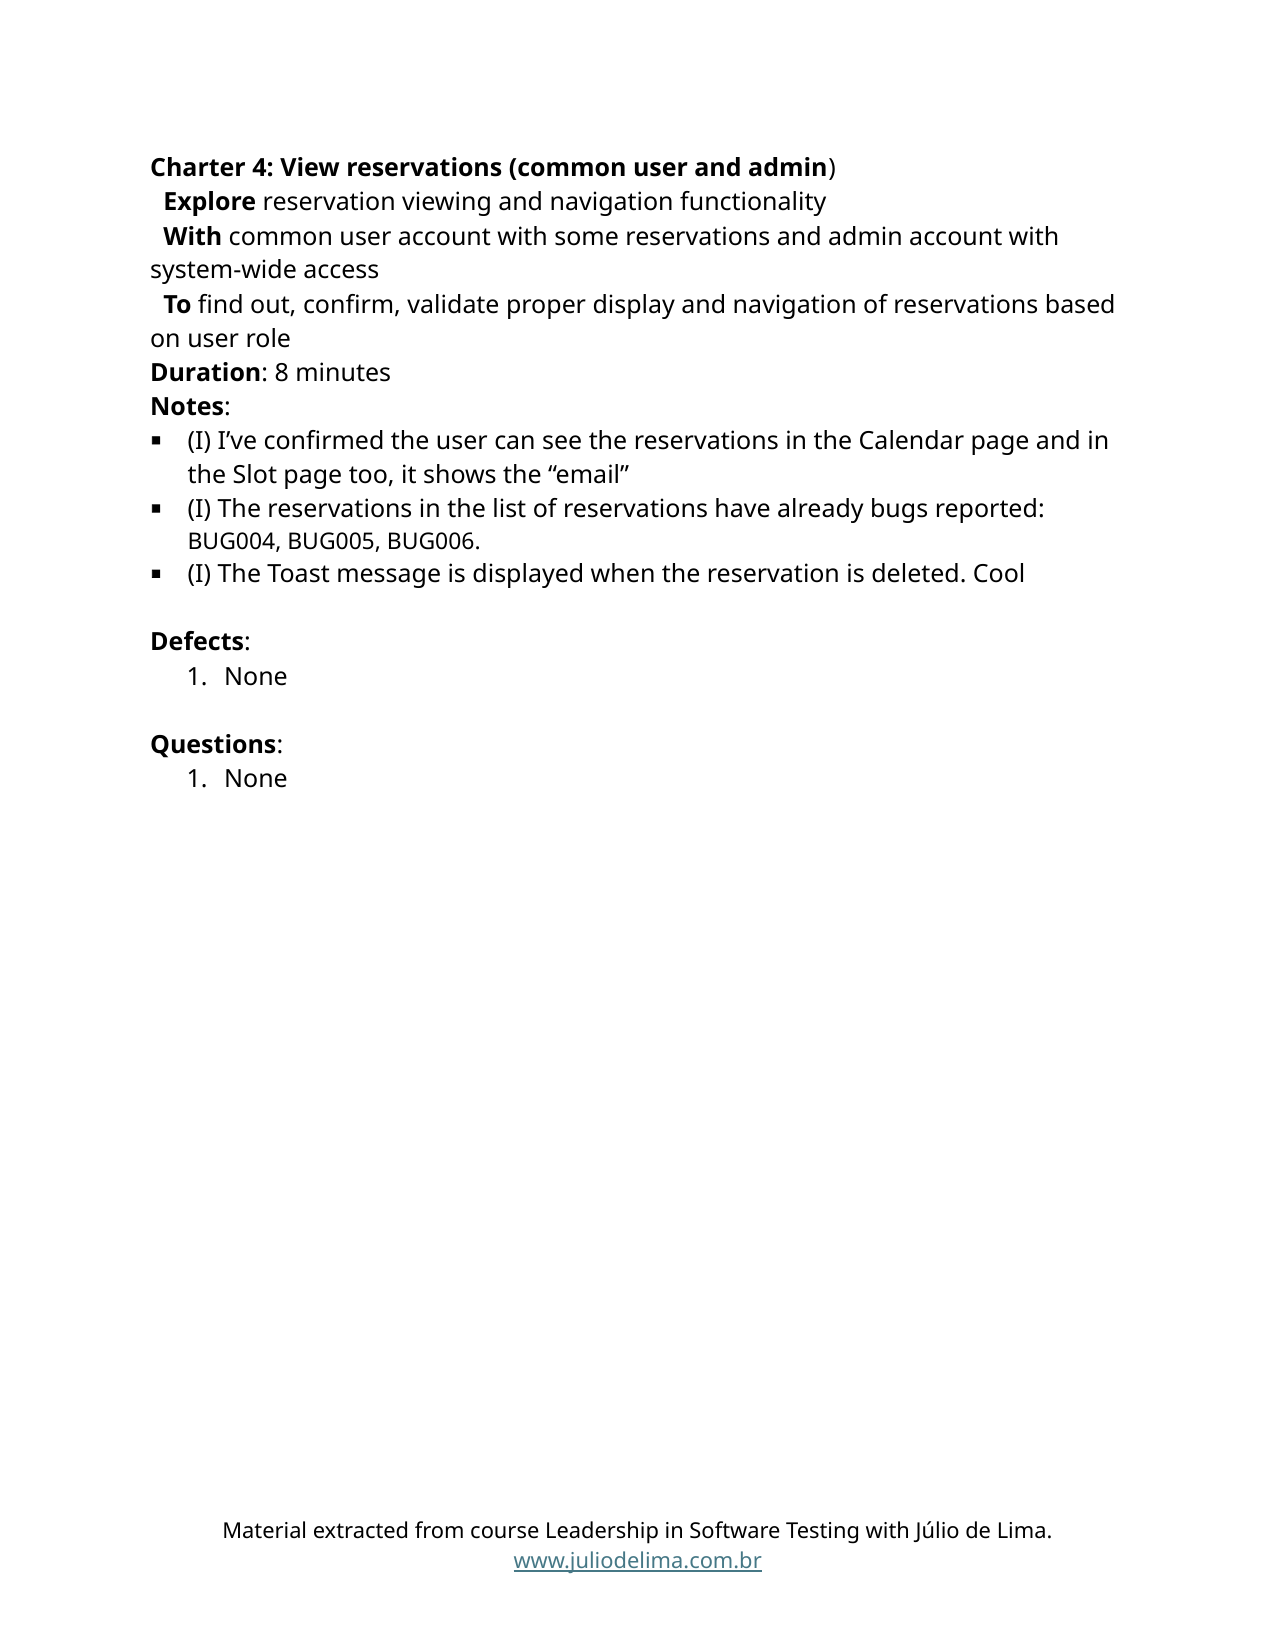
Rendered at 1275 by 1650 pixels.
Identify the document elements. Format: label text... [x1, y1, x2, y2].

list (I) The Toast message is displayed when the reservation is deleted. Cool [150, 556, 1125, 590]
list (I) I’ve confirmed the user can see the reservations in the Calendar page and in the Slot page too, it shows the “email” [150, 422, 1125, 491]
text Notes: [150, 388, 1125, 422]
list None [186, 658, 1125, 692]
text With common user account with some reservations and admin account with system-wide access [150, 218, 1125, 286]
text Questions: [150, 726, 1125, 760]
text To find out, confirm, validate proper display and navigation of reservations based on user role [150, 286, 1125, 354]
text Explore reservation viewing and navigation functionality [150, 184, 1125, 218]
list (I) The reservations in the list of reservations have already bugs reported: BUG004, BUG005, BUG006. [150, 491, 1125, 556]
text Defects: [150, 624, 1125, 658]
list None [186, 760, 1125, 794]
text Duration: 8 minutes [150, 354, 1125, 388]
text Charter 4: View reservations (common user and admin) [150, 150, 1125, 184]
